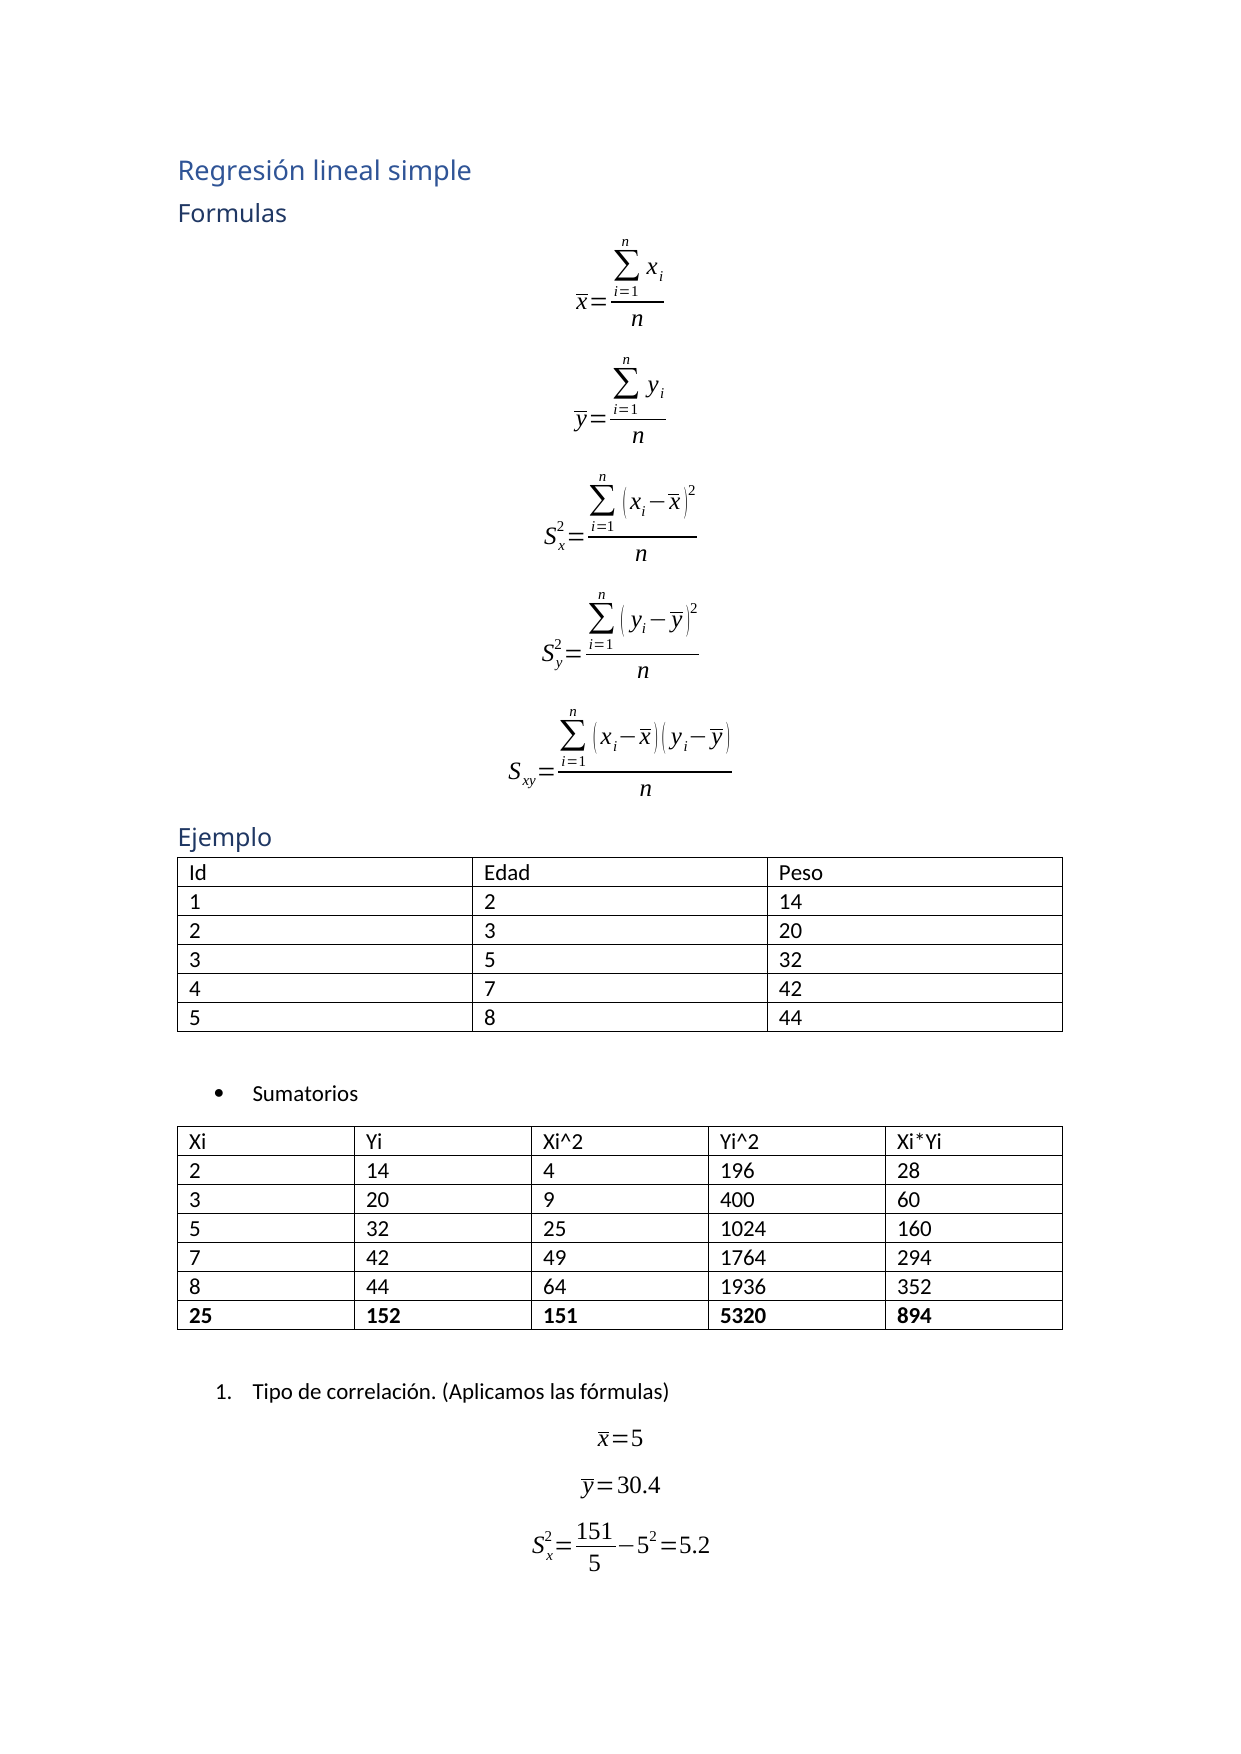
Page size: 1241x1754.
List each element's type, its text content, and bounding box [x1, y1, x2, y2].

table_cell 32 [355, 1214, 531, 1242]
table_cell 1764 [709, 1243, 885, 1271]
table_cell 8 [178, 1272, 354, 1300]
table_cell 3 [473, 916, 767, 944]
table_cell 20 [768, 916, 1062, 944]
table_cell 8 [473, 1003, 767, 1031]
table_cell 4 [178, 974, 472, 1002]
table_cell 1936 [709, 1272, 885, 1300]
table_cell 7 [178, 1243, 354, 1271]
table_cell 25 [178, 1301, 354, 1329]
table_cell 14 [355, 1156, 531, 1184]
table_cell 4 [532, 1156, 708, 1184]
table_cell 64 [532, 1272, 708, 1300]
table_cell 28 [886, 1156, 1062, 1184]
table_cell 49 [532, 1243, 708, 1271]
list Sumatorios [215, 1079, 1063, 1107]
table_cell 44 [768, 1003, 1062, 1031]
table_cell 32 [768, 945, 1062, 973]
table_header Id [178, 858, 472, 886]
table_cell 294 [886, 1243, 1062, 1271]
table_header Yi^2 [709, 1127, 885, 1155]
table_cell 20 [355, 1185, 531, 1213]
table_cell 400 [709, 1185, 885, 1213]
table_cell 894 [886, 1301, 1062, 1329]
list Tipo de correlación. (Aplicamos las fórmulas) [215, 1377, 1063, 1405]
table_cell 5 [178, 1214, 354, 1242]
table_cell 42 [355, 1243, 531, 1271]
table_cell 160 [886, 1214, 1062, 1242]
table_header Peso [768, 858, 1062, 886]
subtitle Formulas [177, 196, 1063, 230]
table_cell 352 [886, 1272, 1062, 1300]
table_header Xi [178, 1127, 354, 1155]
table_cell 5320 [709, 1301, 885, 1329]
table_cell 151 [532, 1301, 708, 1329]
table_cell 3 [178, 945, 472, 973]
table_header Xi^2 [532, 1127, 708, 1155]
table_cell 2 [178, 1156, 354, 1184]
table_cell 196 [709, 1156, 885, 1184]
table_cell 25 [532, 1214, 708, 1242]
table_cell 2 [473, 887, 767, 915]
table_cell 152 [355, 1301, 531, 1329]
table_cell 44 [355, 1272, 531, 1300]
table_cell 5 [473, 945, 767, 973]
table_cell 5 [178, 1003, 472, 1031]
table_header Edad [473, 858, 767, 886]
table_cell 7 [473, 974, 767, 1002]
table_cell 42 [768, 974, 1062, 1002]
table_cell 14 [768, 887, 1062, 915]
table_cell 9 [532, 1185, 708, 1213]
subtitle Ejemplo [177, 820, 1063, 854]
subtitle Regresión lineal simple [177, 152, 1063, 189]
table_cell 1024 [709, 1214, 885, 1242]
table_cell 60 [886, 1185, 1062, 1213]
table_header Xi*Yi [886, 1127, 1062, 1155]
table_header Yi [355, 1127, 531, 1155]
table_cell 3 [178, 1185, 354, 1213]
table_cell 1 [178, 887, 472, 915]
table_cell 2 [178, 916, 472, 944]
